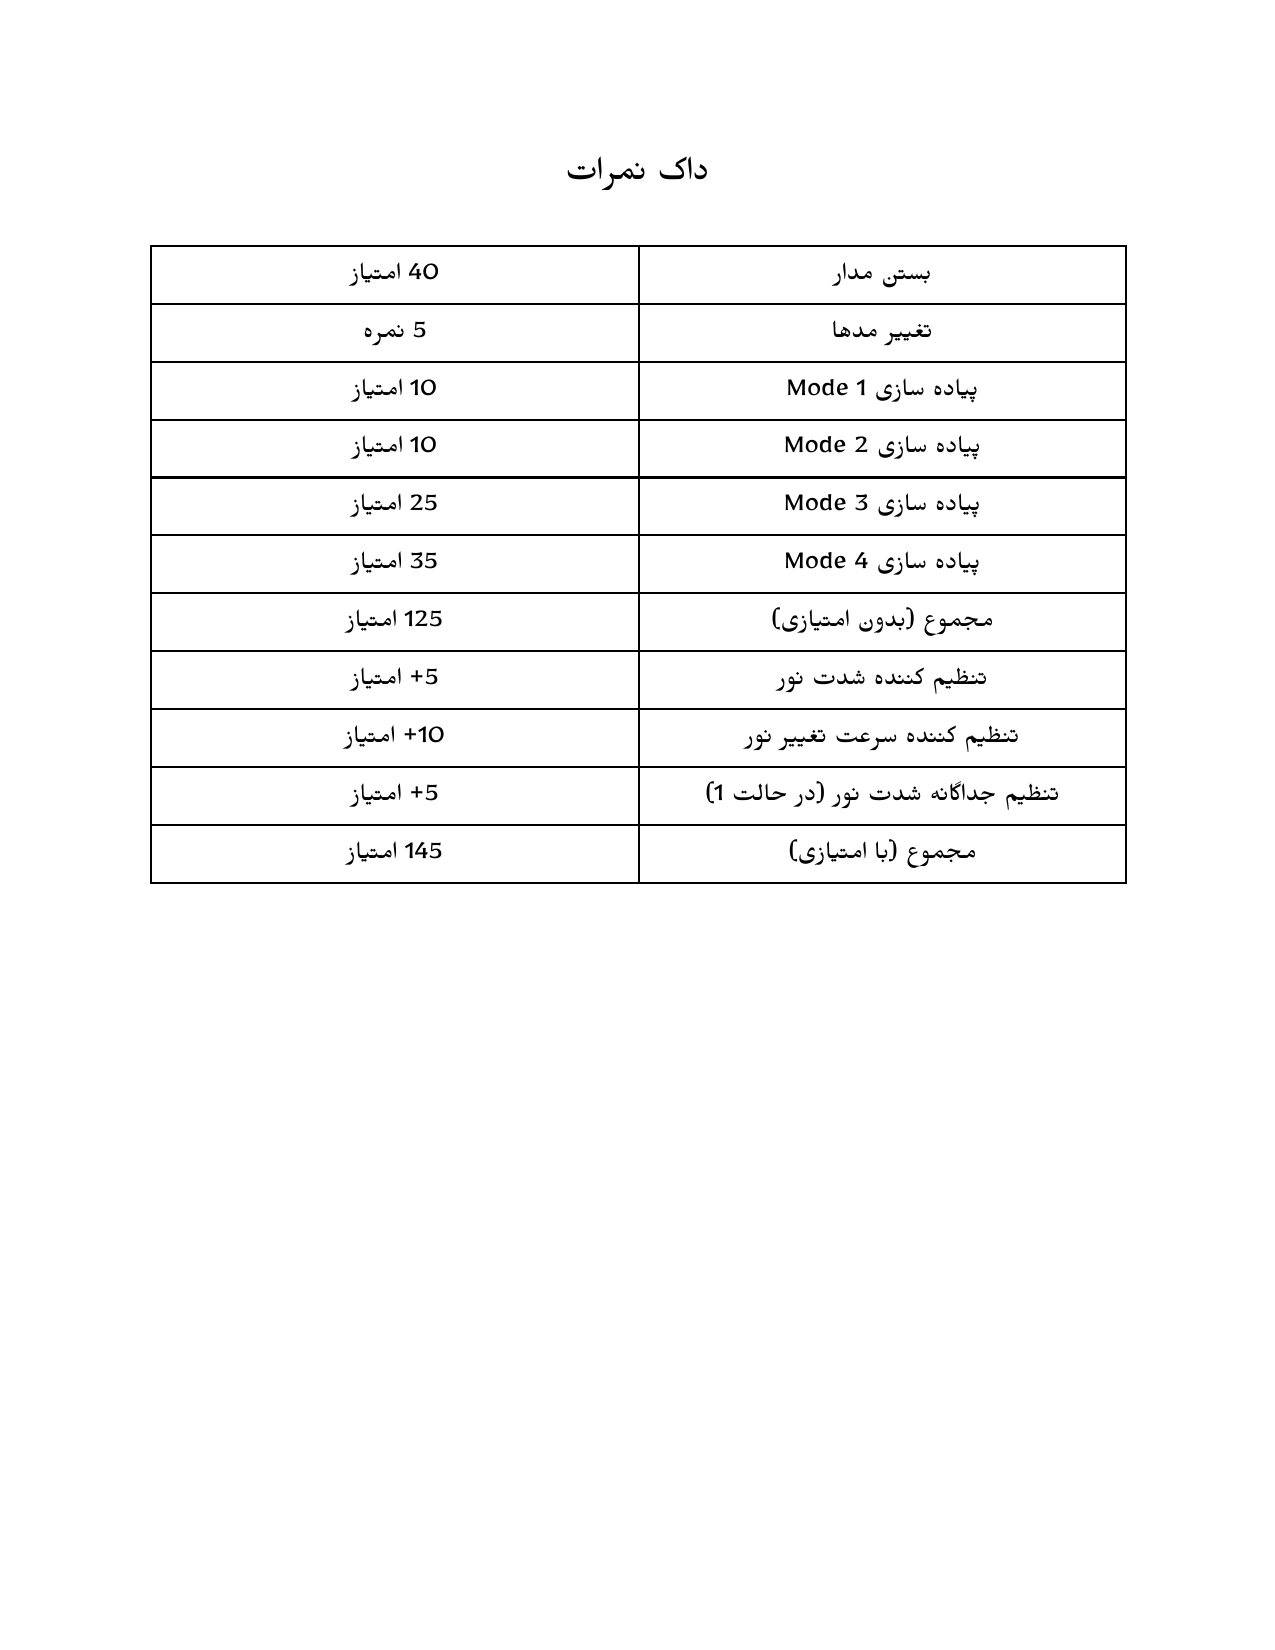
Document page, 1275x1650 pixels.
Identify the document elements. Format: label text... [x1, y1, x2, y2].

table_cell پیاده سازی Mode 4 [640, 536, 1125, 592]
table_cell پیاده سازی Mode 3 [640, 479, 1125, 534]
table_cell تغییر مدها [640, 305, 1125, 361]
table_cell تنظیم کننده شدت نور [640, 652, 1125, 708]
table_cell 5+ امتیاز [152, 768, 638, 824]
table_cell 125 امتیاز [152, 594, 638, 650]
table_cell تنظیم کننده سرعت تغییر نور [640, 710, 1125, 766]
table_cell 145 امتیاز [152, 826, 638, 882]
table_cell مجموع (با امتیازی) [640, 826, 1125, 882]
table_cell 10 امتیاز [152, 363, 638, 418]
table_cell پیاده سازی Mode 2 [640, 421, 1125, 476]
table_header 40 امتیاز [152, 247, 638, 303]
table_header بستن مدار [640, 247, 1125, 303]
table_cell 5 نمره [152, 305, 638, 361]
table_cell تنظیم جداگانه شدت نور (در حالت 1) [640, 768, 1125, 824]
table_cell پیاده سازی Mode 1 [640, 363, 1125, 418]
table_cell مجموع (بدون امتیازی) [640, 594, 1125, 650]
table_cell 25 امتیاز [152, 479, 638, 534]
table_cell 10+ امتیاز [152, 710, 638, 766]
table_cell 35 امتیاز [152, 536, 638, 592]
table_cell 10 امتیاز [152, 421, 638, 476]
table_cell 5+ امتیاز [152, 652, 638, 708]
text داک نمرات [150, 150, 1125, 197]
